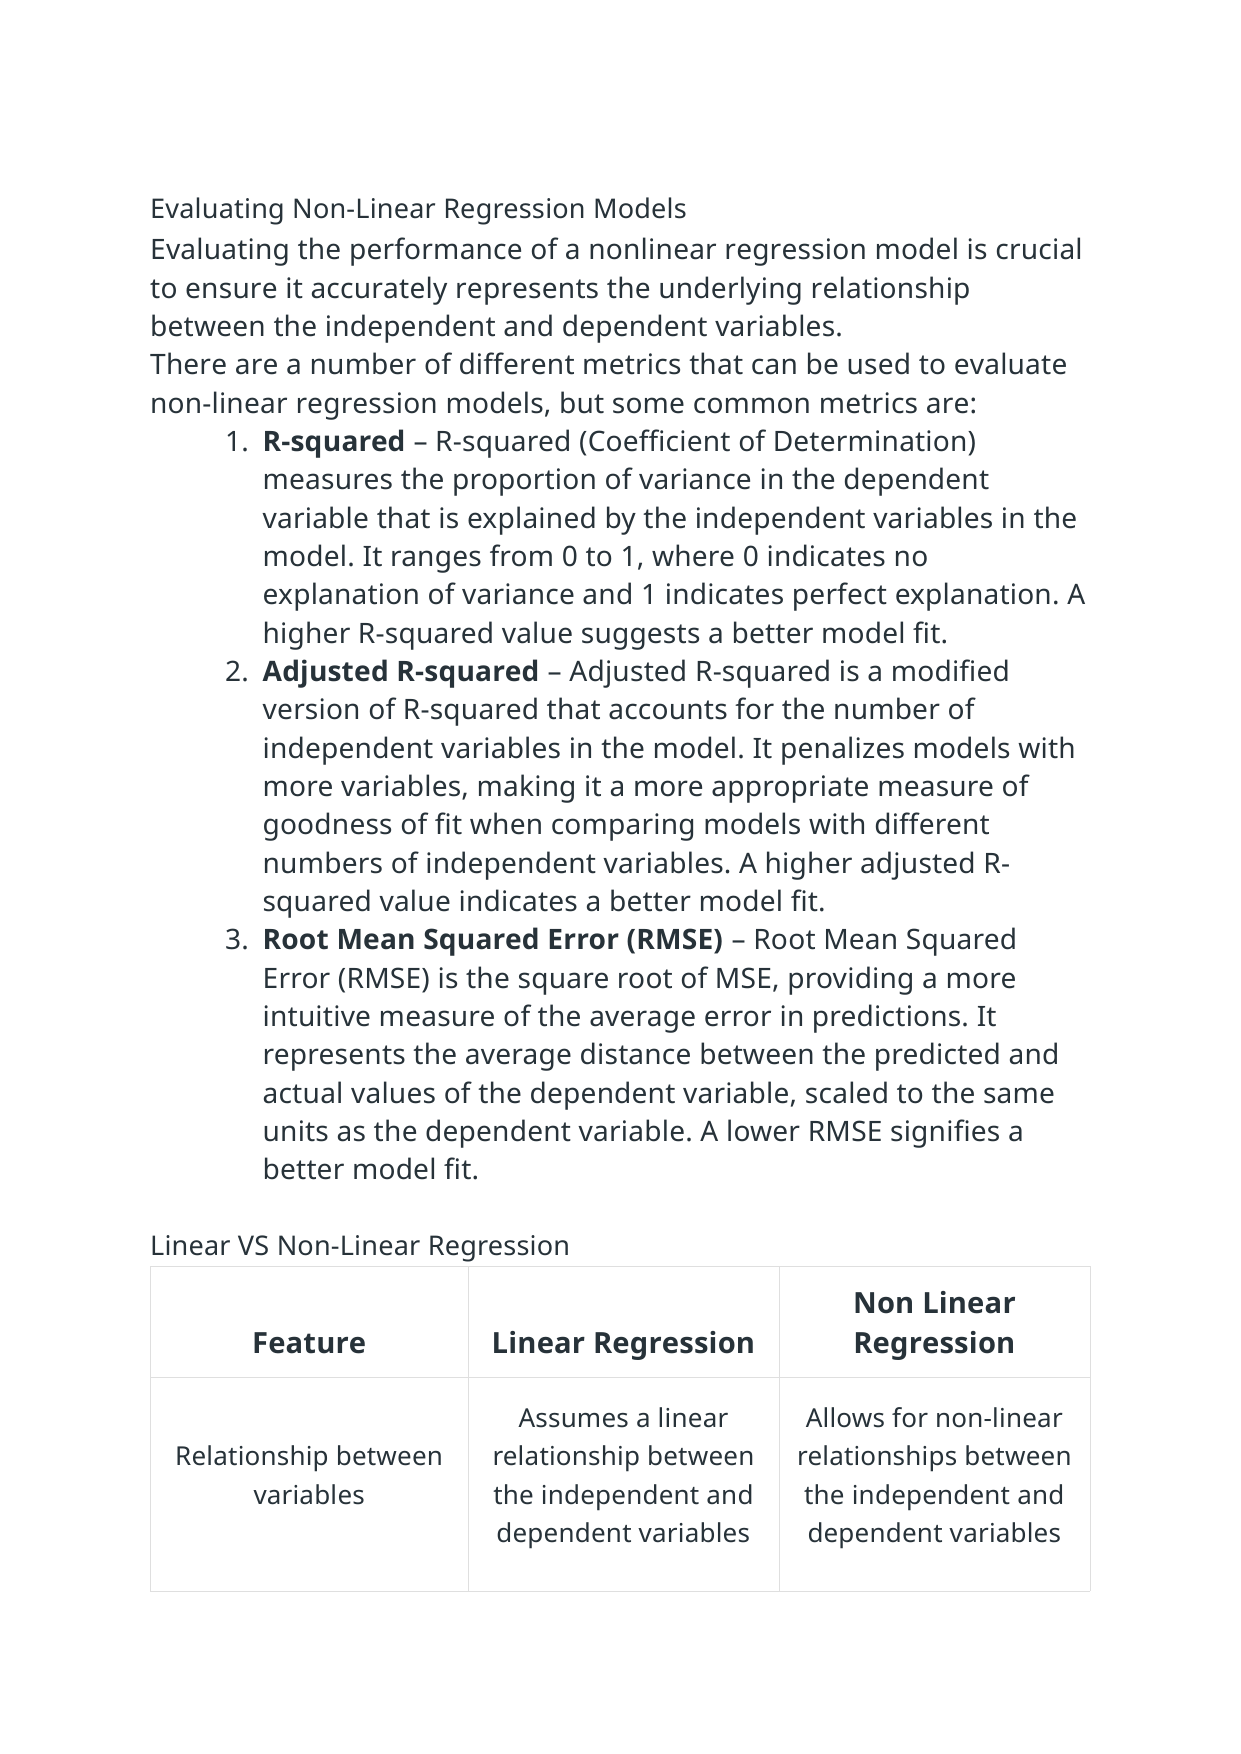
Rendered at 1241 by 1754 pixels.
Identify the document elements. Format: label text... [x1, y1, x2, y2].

text Evaluating the performance of a nonlinear regression model is crucial to ensure it accurately represents the underlying relationship between the independent and dependent variables. [150, 229, 1090, 344]
table_header Linear Regression [469, 1267, 779, 1377]
table_cell Relationship between variables [151, 1378, 468, 1591]
list Root Mean Squared Error (RMSE) – Root Mean Squared Error (RMSE) is the square root of MSE, providing a more intuitive measure of the average error in predictions. It represents the average distance between the predicted and actual values of the dependent variable, scaled to the same units as the dependent variable. A lower RMSE signifies a better model fit. [225, 919, 1090, 1188]
table_header Non Linear Regression [780, 1267, 1090, 1377]
table_cell Assumes a linear relationship between the independent and dependent variables [469, 1378, 779, 1591]
table_cell Allows for non-linear relationships between the independent and dependent variables [780, 1378, 1090, 1591]
table_header Feature [151, 1267, 468, 1377]
subtitle Evaluating Non-Linear Regression Models [150, 190, 1090, 227]
subtitle Linear VS Non-Linear Regression [150, 1226, 1090, 1263]
text There are a number of different metrics that can be used to evaluate non-linear regression models, but some common metrics are: [150, 344, 1090, 421]
list R-squared – R-squared (Coefficient of Determination) measures the proportion of variance in the dependent variable that is explained by the independent variables in the model. It ranges from 0 to 1, where 0 indicates no explanation of variance and 1 indicates perfect explanation. A higher R-squared value suggests a better model fit. [225, 421, 1090, 651]
list Adjusted R-squared – Adjusted R-squared is a modified version of R-squared that accounts for the number of independent variables in the model. It penalizes models with more variables, making it a more appropriate measure of goodness of fit when comparing models with different numbers of independent variables. A higher adjusted R-squared value indicates a better model fit. [225, 651, 1090, 919]
